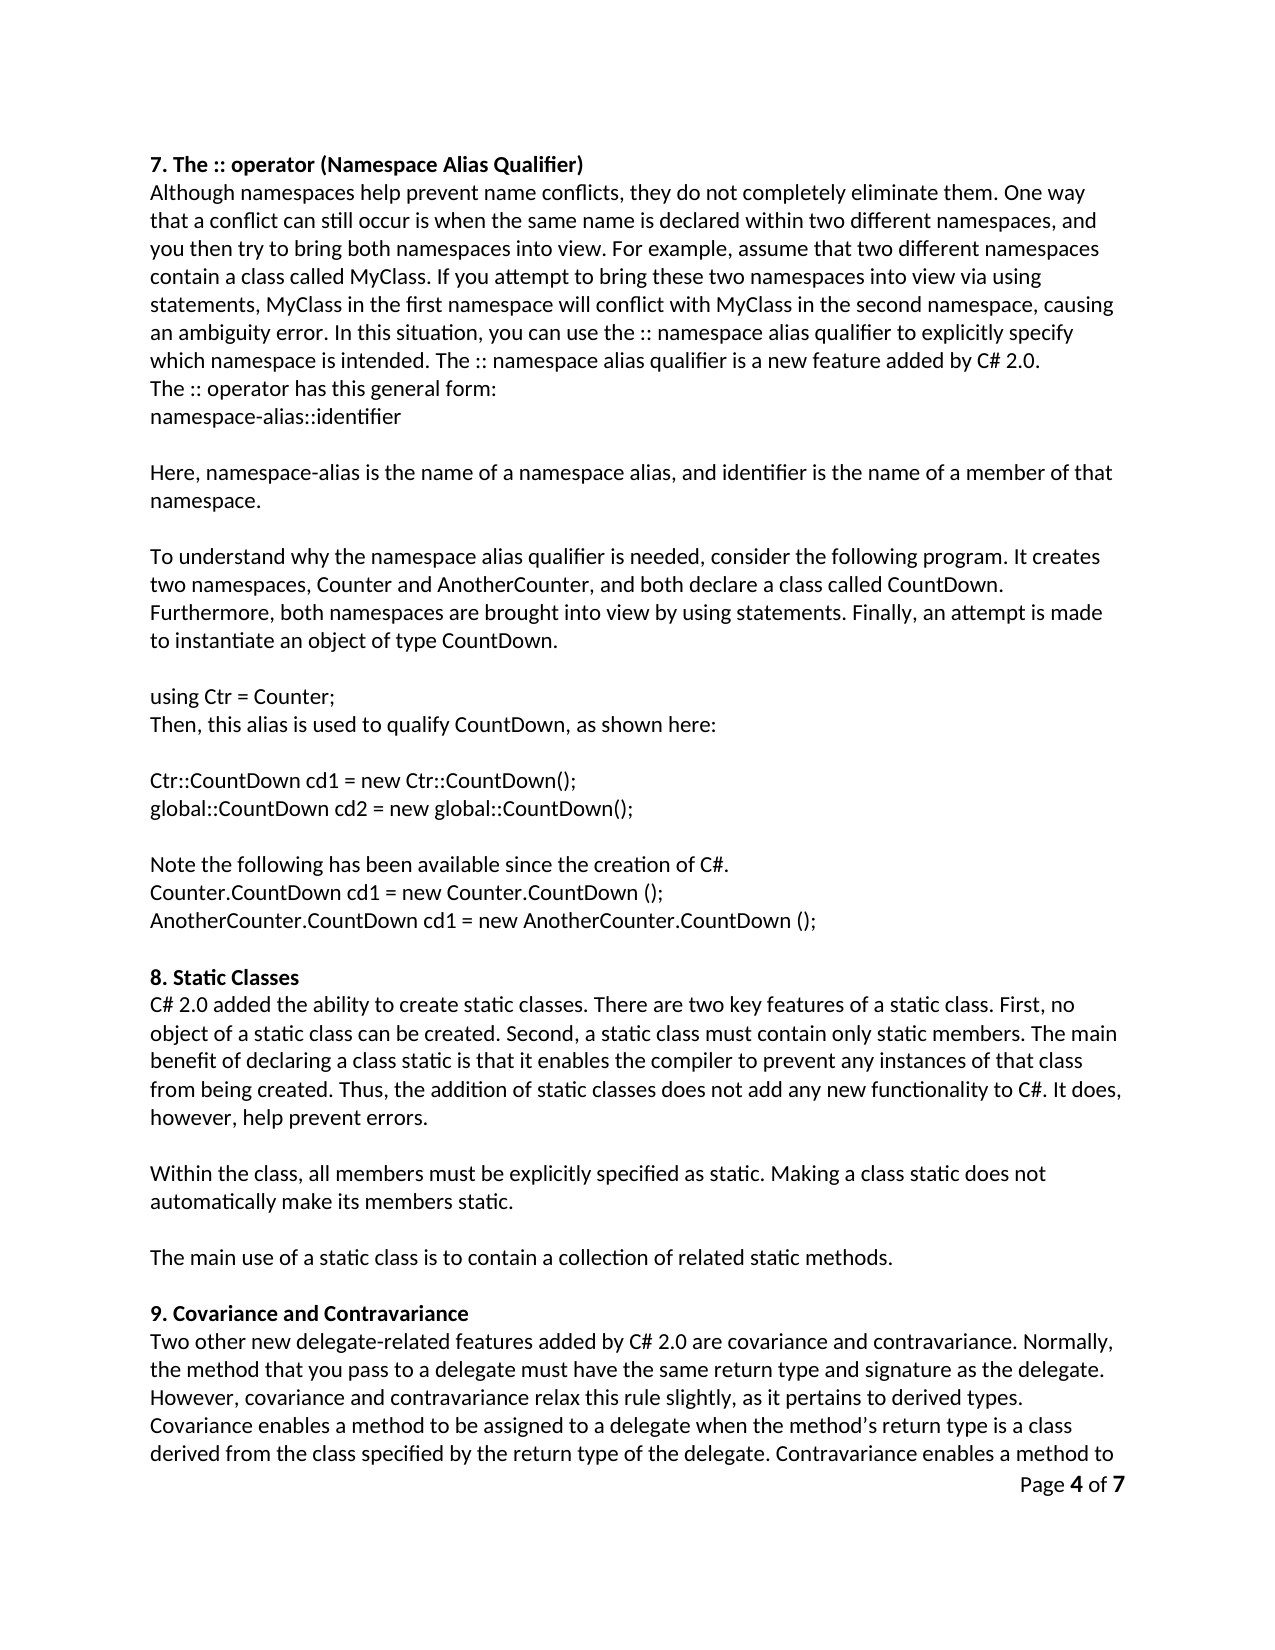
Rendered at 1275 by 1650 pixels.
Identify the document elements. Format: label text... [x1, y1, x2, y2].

text C# 2.0 added the ability to create static classes. There are two key features of a static class. First, no object of a static class can be created. Second, a static class must contain only static members. The main benefit of declaring a class static is that it enables the compiler to prevent any instances of that class from being created. Thus, the addition of static classes does not add any new functionality to C#. It does, however, help prevent errors. [150, 991, 1125, 1131]
text 7. The :: operator (Namespace Alias Qualifier) [150, 150, 1125, 178]
text using Ctr = Counter; [150, 682, 1125, 710]
text Note the following has been available since the creation of C#. [150, 851, 1125, 878]
text The main use of a static class is to contain a collection of related static methods. [150, 1243, 1125, 1271]
text Here, namespace-alias is the name of a namespace alias, and identifier is the name of a member of that namespace. [150, 458, 1125, 514]
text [150, 1327, 1125, 1467]
text Then, this alias is used to qualify CountDown, as shown here: [150, 710, 1125, 738]
text The :: operator has this general form: [150, 374, 1125, 402]
text global::CountDown cd2 = new global::CountDown(); [150, 794, 1125, 822]
text 8. Static Classes [150, 963, 1125, 991]
text Within the class, all members must be explicitly specified as static. Making a class static does not automatically make its members static. [150, 1159, 1125, 1215]
text To understand why the namespace alias qualifier is needed, consider the following program. It creates two namespaces, Counter and AnotherCounter, and both declare a class called CountDown. Furthermore, both namespaces are brought into view by using statements. Finally, an attempt is made to instantiate an object of type CountDown. [150, 542, 1125, 654]
text Ctr::CountDown cd1 = new Ctr::CountDown(); [150, 766, 1125, 794]
text 9. Covariance and Contravariance [150, 1299, 1125, 1327]
text namespace-alias::identifier [150, 402, 1125, 430]
text AnotherCounter.CountDown cd1 = new AnotherCounter.CountDown (); [150, 907, 1125, 934]
text Although namespaces help prevent name conflicts, they do not completely eliminate them. One way that a conflict can still occur is when the same name is declared within two different namespaces, and you then try to bring both namespaces into view. For example, assume that two different namespaces contain a class called MyClass. If you attempt to bring these two namespaces into view via using statements, MyClass in the first namespace will conflict with MyClass in the second namespace, causing an ambiguity error. In this situation, you can use the :: namespace alias qualifier to explicitly specify which namespace is intended. The :: namespace alias qualifier is a new feature added by C# 2.0. [150, 178, 1125, 374]
text Counter.CountDown cd1 = new Counter.CountDown (); [150, 878, 1125, 907]
